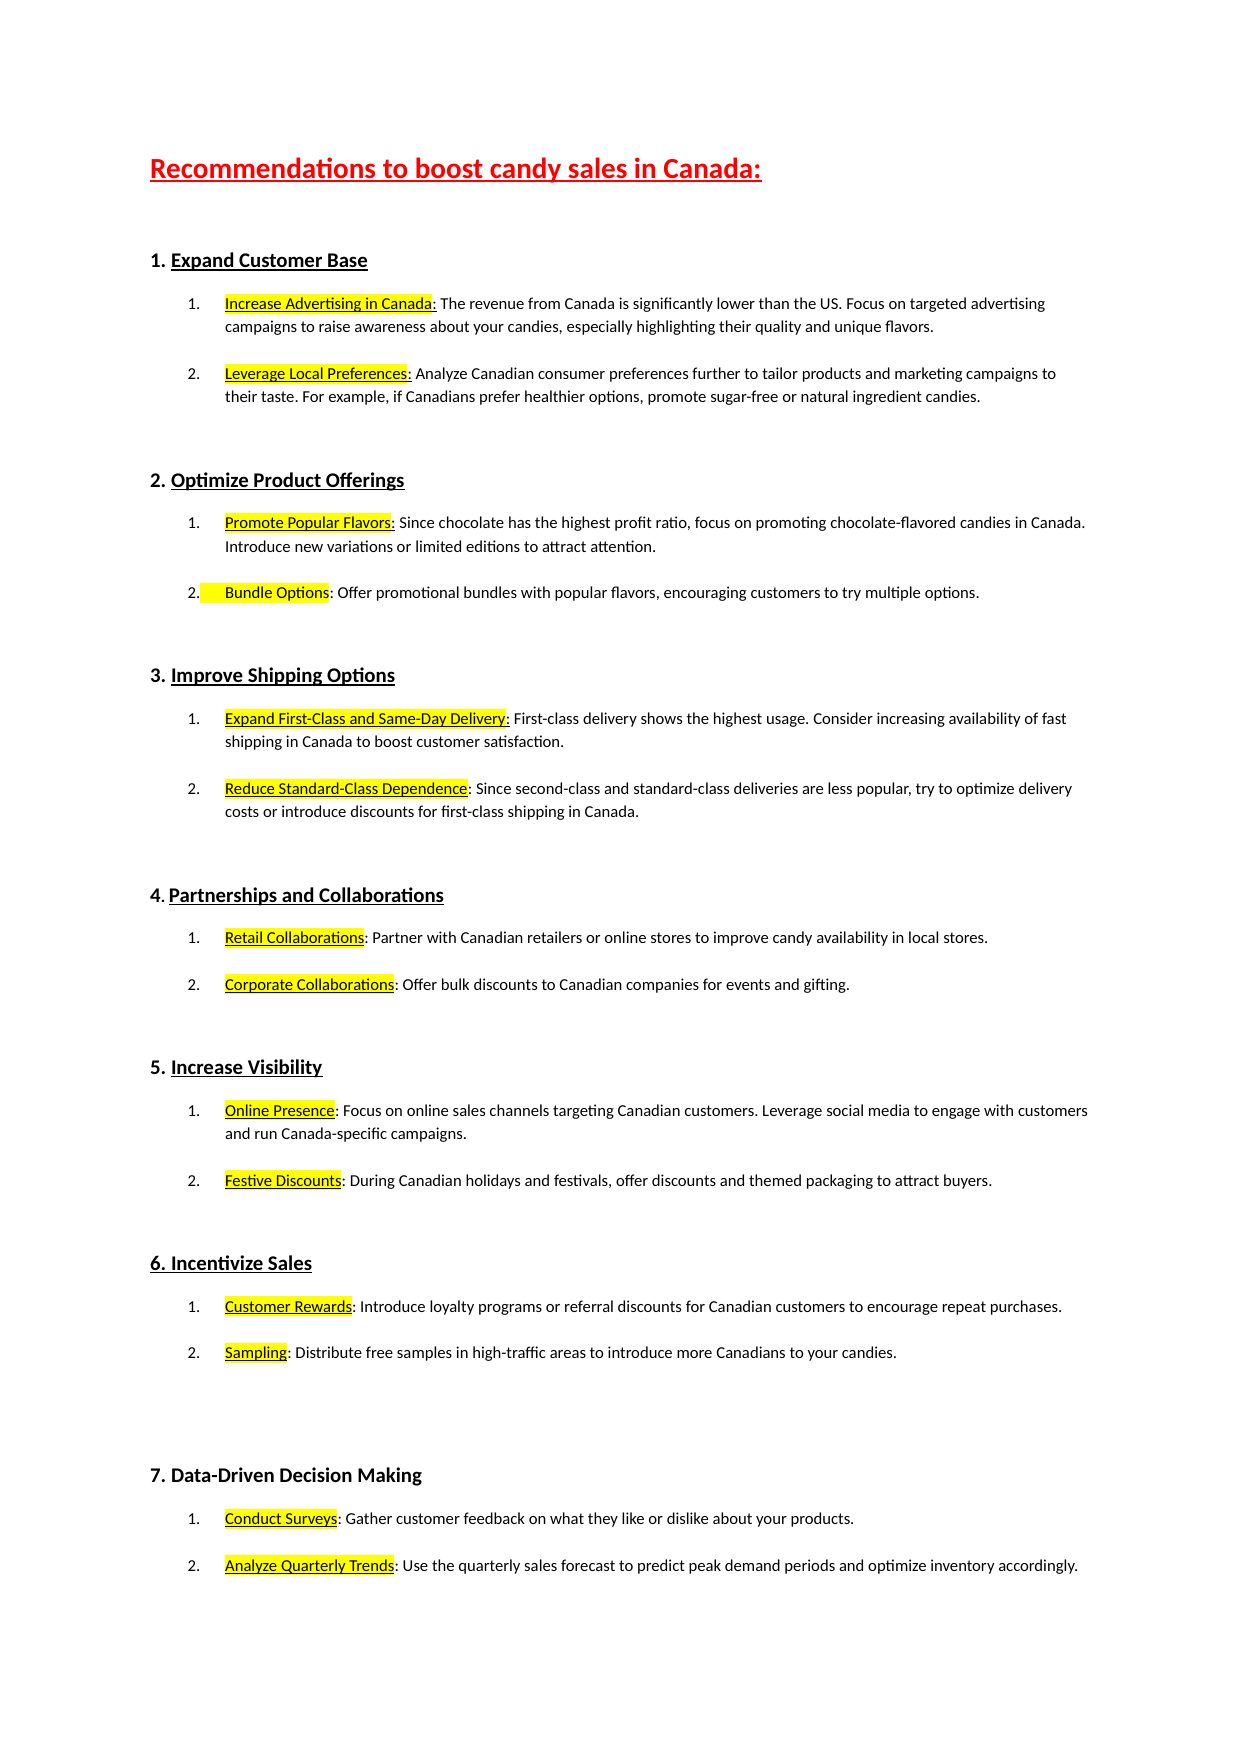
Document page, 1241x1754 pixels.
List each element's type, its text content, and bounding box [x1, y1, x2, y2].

text 5. Increase Visibility [150, 1054, 1090, 1080]
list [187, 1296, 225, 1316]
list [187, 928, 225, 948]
list Conduct Surveys: Gather customer feedback on what they like or dislike about your products. [187, 1508, 1090, 1529]
text Recommendations to boost candy sales in Canada: [150, 150, 1090, 186]
list Customer Rewards: Introduce loyalty programs or referral discounts for Canadian customers to encourage repeat purchases. [352, 1296, 1090, 1316]
list Festive Discounts: During Canadian holidays and festivals, offer discounts and themed packaging to attract buyers. [341, 1170, 1090, 1190]
text 6. Incentivize Sales [150, 1250, 1090, 1276]
list Reduce Standard-Class Dependence: Since second-class and standard-class deliveries are less popular, try to optimize delivery costs or introduce discounts for first-class shipping in Canada. [187, 778, 1090, 822]
list Sampling: Distribute free samples in high-traffic areas to introduce more Canadians to your candies. [287, 1343, 1090, 1363]
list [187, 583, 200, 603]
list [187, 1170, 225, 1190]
text 3. Improve Shipping Options [150, 663, 1090, 688]
list Corporate Collaborations: Offer bulk discounts to Canadian companies for events and gifting. [394, 974, 1090, 994]
text 4. Partnerships and Collaborations [150, 882, 1090, 907]
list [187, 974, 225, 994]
list Leverage Local Preferences: Analyze Canadian consumer preferences further to tailor products and marketing campaigns to their taste. For example, if Canadians prefer healthier options, promote sugar-free or natural ingredient candies. [187, 363, 1090, 407]
list Bundle Options: Offer promotional bundles with popular flavors, encouraging customers to try multiple options. [329, 583, 1090, 603]
list Expand First-Class and Same-Day Delivery: First-class delivery shows the highest usage. Consider increasing availability of fast shipping in Canada to boost customer satisfaction. [187, 708, 1090, 752]
list Analyze Quarterly Trends: Use the quarterly sales forecast to predict peak demand periods and optimize inventory accordingly. [394, 1555, 1090, 1575]
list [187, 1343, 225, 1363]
list Retail Collaborations: Partner with Canadian retailers or online stores to improve candy availability in local stores. [364, 928, 1090, 948]
text 7. Data-Driven Decision Making [150, 1463, 1090, 1488]
text 2. Optimize Product Offerings [150, 467, 1090, 492]
list Online Presence: Focus on online sales channels targeting Canadian customers. Leverage social media to engage with customers and run Canada-specific campaigns. [187, 1100, 1090, 1144]
text 1. Expand Customer Base [150, 248, 1090, 273]
list Promote Popular Flavors: Since chocolate has the highest profit ratio, focus on promoting chocolate-flavored candies in Canada. Introduce new variations or limited editions to attract attention. [187, 513, 1090, 556]
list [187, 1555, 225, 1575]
list Increase Advertising in Canada: The revenue from Canada is significantly lower than the US. Focus on targeted advertising campaigns to raise awareness about your candies, especially highlighting their quality and unique flavors. [187, 293, 1090, 337]
